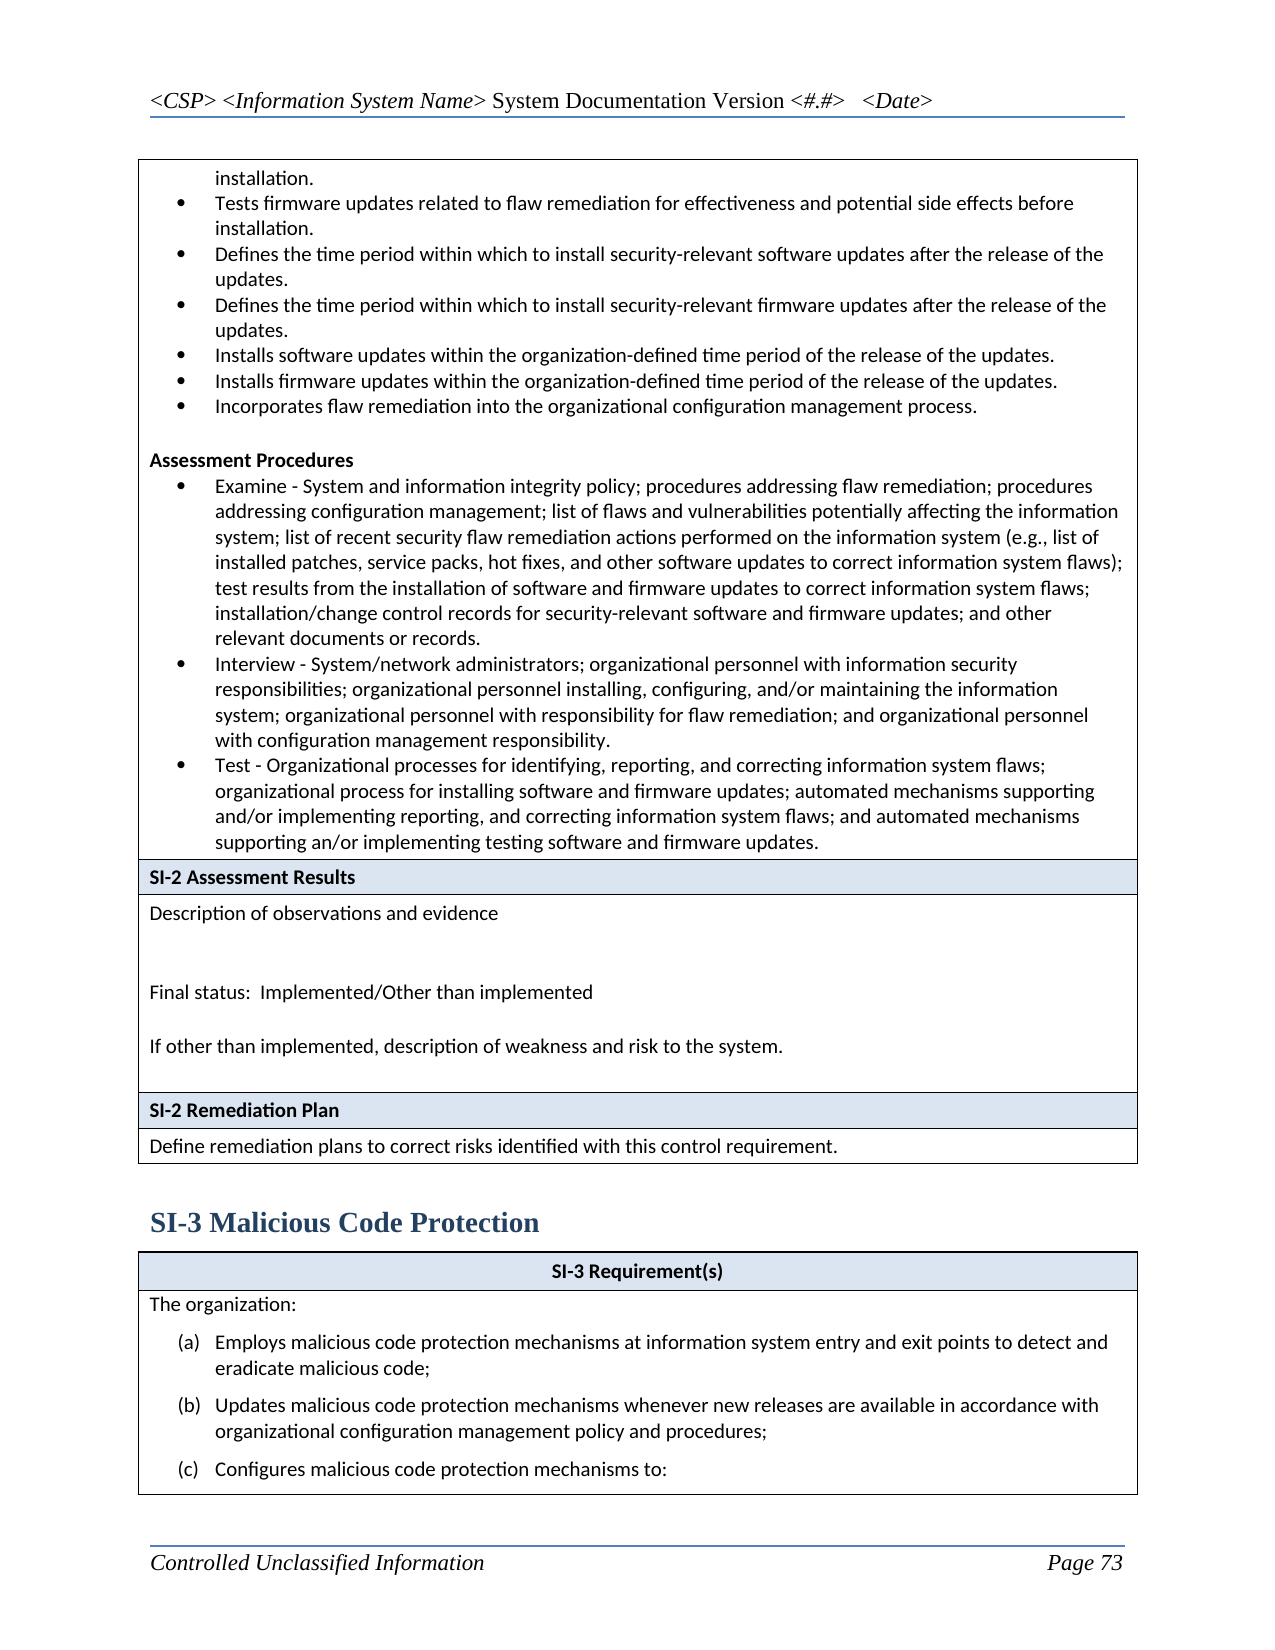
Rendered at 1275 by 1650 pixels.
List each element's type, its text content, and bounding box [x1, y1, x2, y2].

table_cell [139, 160, 1137, 859]
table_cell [139, 1291, 1137, 1494]
subtitle SI-3 Malicious Code Protection [150, 1205, 1125, 1239]
table_cell SI-2 Assessment Results [139, 860, 1137, 894]
table_cell Description of observations and evidence Final status: Implemented/Other than implemented If other than implemented, description of weakness and risk to the system. [139, 895, 1137, 1092]
table_header SI-3 Requirement(s) [139, 1253, 1137, 1290]
table_cell Define remediation plans to correct risks identified with this control requirement. [139, 1129, 1137, 1163]
table_cell SI-2 Remediation Plan [139, 1093, 1137, 1128]
